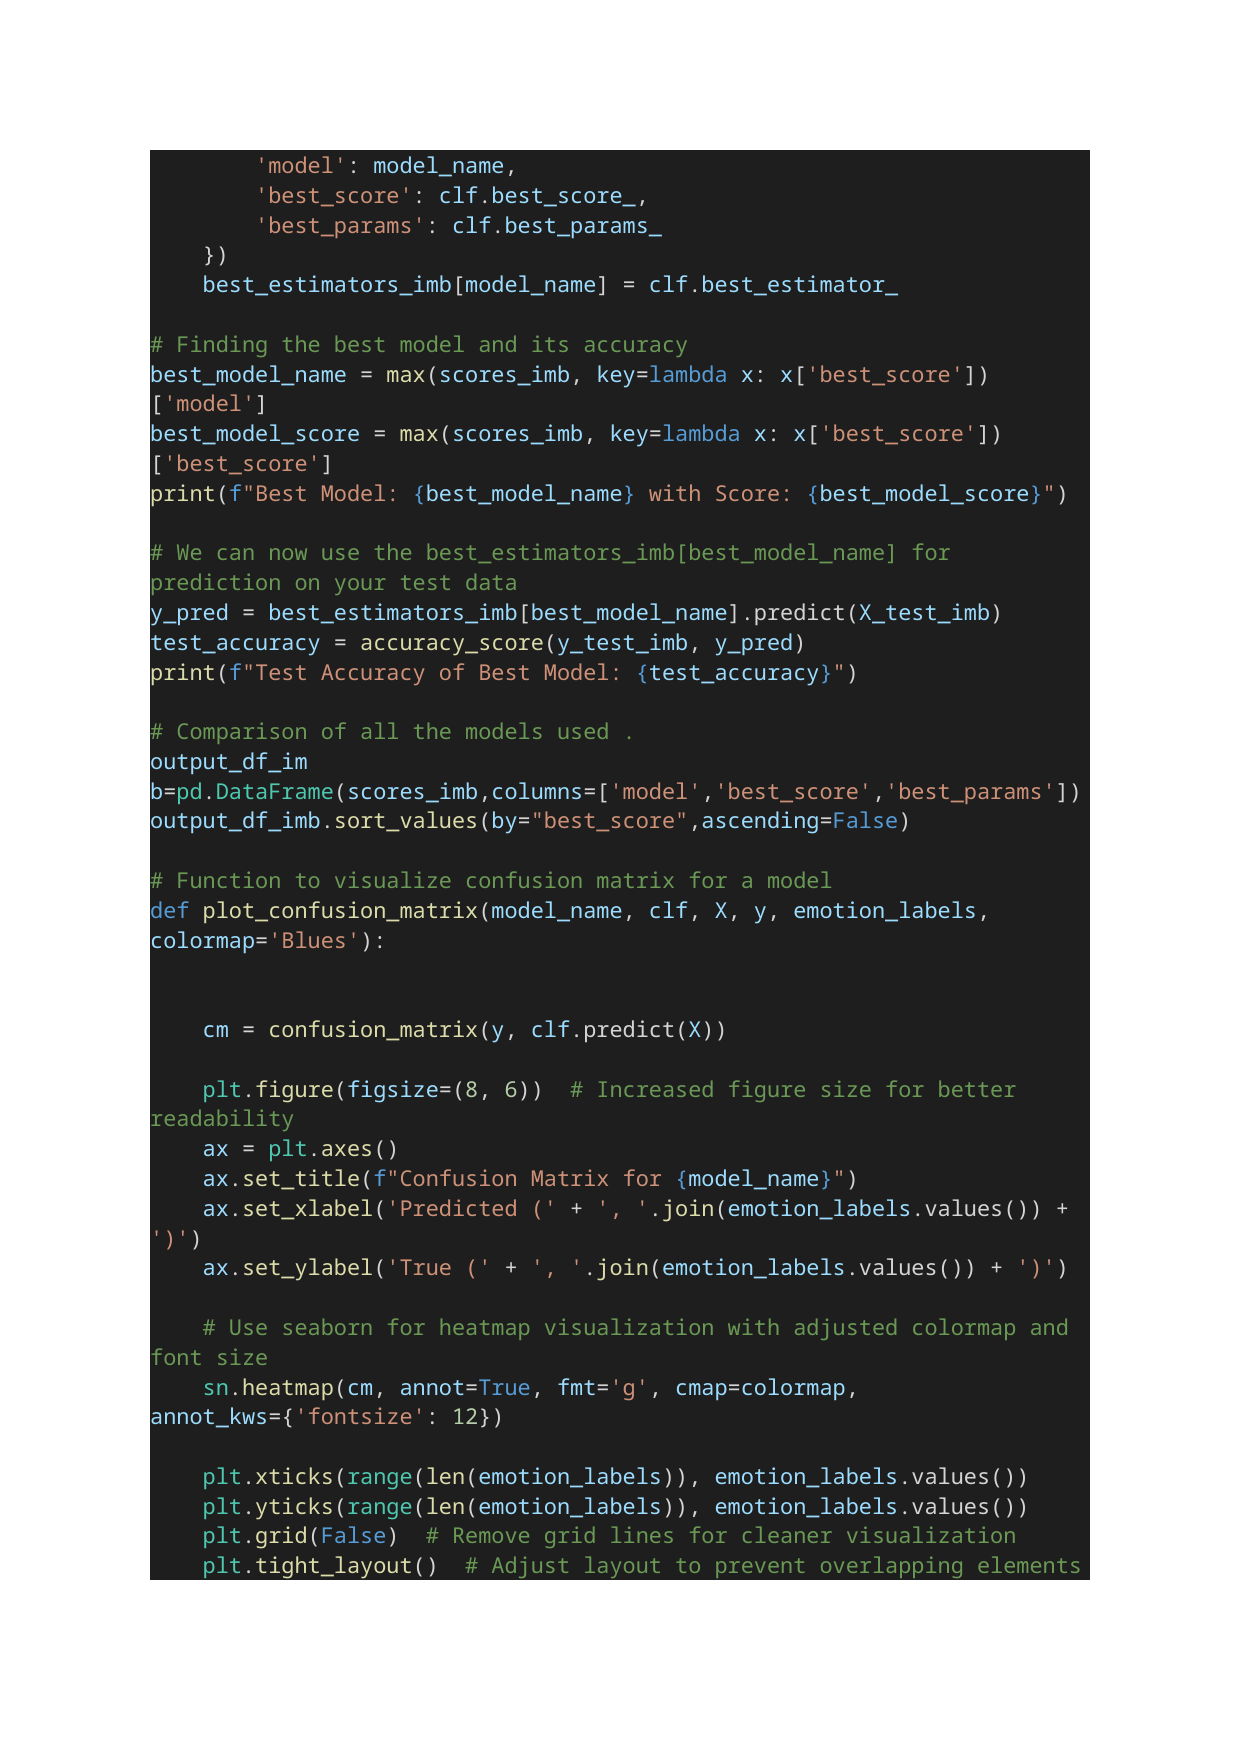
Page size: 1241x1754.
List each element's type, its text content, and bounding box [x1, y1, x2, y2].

text best_model_score = max(scores_imb, key=lambda x: x['best_score'])['best_score'] [150, 418, 1090, 478]
text # Comparison of all the models used . [150, 716, 1090, 746]
text 'model': model_name, [150, 150, 1090, 180]
text test_accuracy = accuracy_score(y_test_imb, y_pred) [150, 627, 1090, 656]
text # Finding the best model and its accuracy [150, 329, 1090, 358]
text output_df_imb=pd.DataFrame(scores_imb,columns=['model','best_score','best_params']) [150, 746, 1090, 805]
text ax.set_title(f"Confusion Matrix for {model_name}") [150, 1163, 1090, 1193]
text plt.xticks(range(len(emotion_labels)), emotion_labels.values()) [150, 1461, 1090, 1491]
text cm = confusion_matrix(y, clf.predict(X)) [150, 1014, 1090, 1044]
text # Function to visualize confusion matrix for a model [150, 865, 1090, 895]
text y_pred = best_estimators_imb[best_model_name].predict(X_test_imb) [150, 597, 1090, 627]
text ax.set_ylabel('True (' + ', '.join(emotion_labels.values()) + ')') [150, 1252, 1090, 1282]
text plt.figure(figsize=(8, 6)) # Increased figure size for better readability [150, 1073, 1090, 1133]
text 'best_params': clf.best_params_ [150, 209, 1090, 239]
text # Use seaborn for heatmap visualization with adjusted colormap and font size [150, 1312, 1090, 1371]
text ax = plt.axes() [150, 1133, 1090, 1163]
text plt.tight_layout() # Adjust layout to prevent overlapping elements [150, 1550, 1090, 1580]
text def plot_confusion_matrix(model_name, clf, X, y, emotion_labels, colormap='Blues'): [150, 895, 1090, 954]
text sn.heatmap(cm, annot=True, fmt='g', cmap=colormap, annot_kws={'fontsize': 12}) [150, 1371, 1090, 1431]
text output_df_imb.sort_values(by="best_score",ascending=False) [150, 805, 1090, 835]
text best_model_name = max(scores_imb, key=lambda x: x['best_score'])['model'] [150, 358, 1090, 418]
text 'best_score': clf.best_score_, [150, 180, 1090, 209]
text plt.yticks(range(len(emotion_labels)), emotion_labels.values()) [150, 1491, 1090, 1520]
text # We can now use the best_estimators_imb[best_model_name] for prediction on your test data [150, 537, 1090, 597]
text }) [150, 239, 1090, 269]
text ax.set_xlabel('Predicted (' + ', '.join(emotion_labels.values()) + ')') [150, 1193, 1090, 1252]
text best_estimators_imb[model_name] = clf.best_estimator_ [150, 269, 1090, 299]
text plt.grid(False) # Remove grid lines for cleaner visualization [150, 1520, 1090, 1550]
text print(f"Best Model: {best_model_name} with Score: {best_model_score}") [150, 478, 1090, 507]
text print(f"Test Accuracy of Best Model: {test_accuracy}") [150, 656, 1090, 686]
